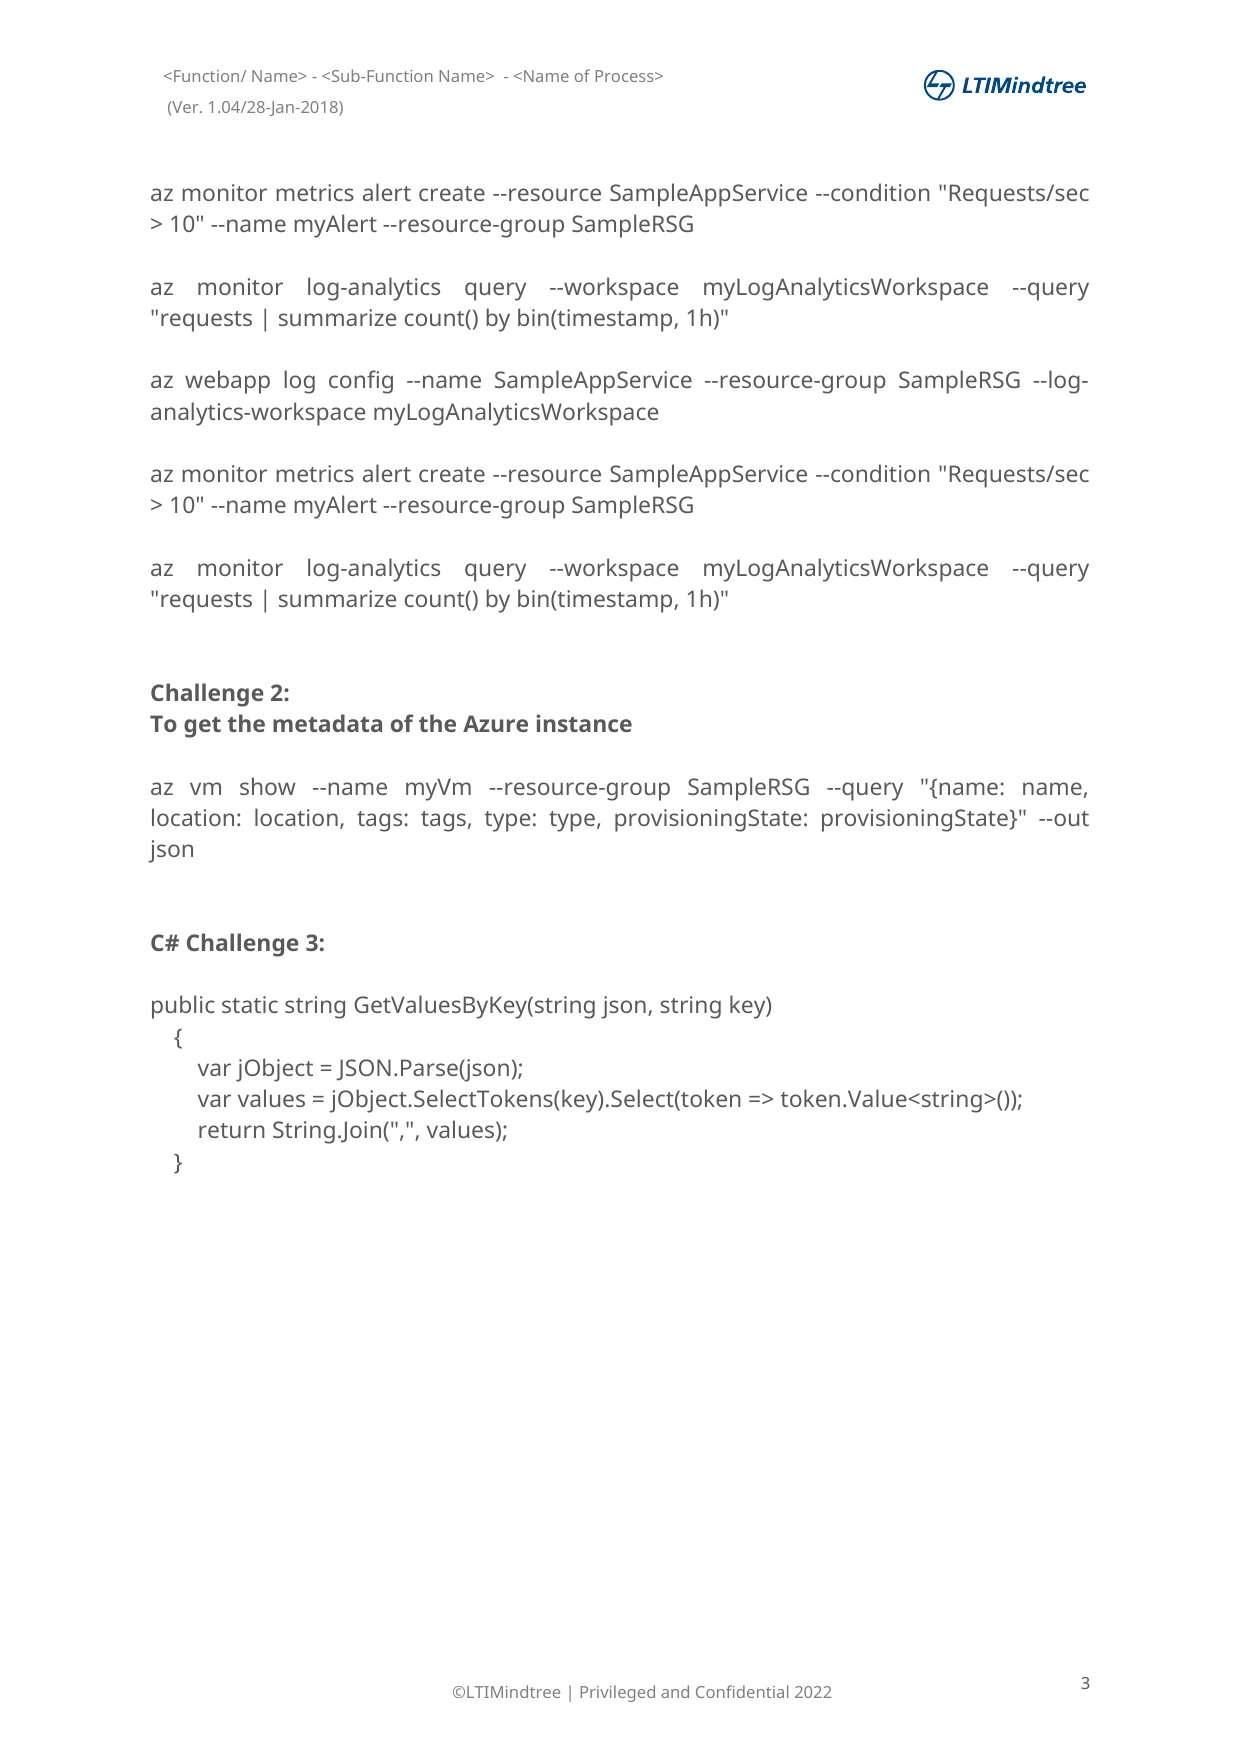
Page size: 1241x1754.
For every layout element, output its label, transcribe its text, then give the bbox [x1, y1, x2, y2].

text To get the metadata of the Azure instance [150, 708, 1090, 739]
text az monitor metrics alert create --resource SampleAppService --condition "Requests/sec > 10" --name myAlert --resource-group SampleRSG [150, 177, 1090, 239]
text { [150, 1020, 1090, 1052]
text az vm show --name myVm --resource-group SampleRSG --query "{name: name, location: location, tags: tags, type: type, provisioningState: provisioningState}" --out json [150, 770, 1090, 864]
text Challenge 2: [150, 677, 1090, 708]
text C# Challenge 3: [150, 927, 1090, 958]
text var jObject = JSON.Parse(json); [150, 1052, 1090, 1083]
text return String.Join(",", values); [150, 1114, 1090, 1145]
text var values = jObject.SelectTokens(key).Select(token => token.Value<string>()); [150, 1083, 1090, 1114]
text public static string GetValuesByKey(string json, string key) [150, 989, 1090, 1020]
text az monitor log-analytics query --workspace myLogAnalyticsWorkspace --query "requests | summarize count() by bin(timestamp, 1h)" [150, 270, 1090, 333]
text } [150, 1145, 1090, 1177]
text az webapp log config --name SampleAppService --resource-group SampleRSG --log-analytics-workspace myLogAnalyticsWorkspace [150, 364, 1090, 427]
text az monitor metrics alert create --resource SampleAppService --condition "Requests/sec > 10" --name myAlert --resource-group SampleRSG [150, 458, 1090, 520]
text az monitor log-analytics query --workspace myLogAnalyticsWorkspace --query "requests | summarize count() by bin(timestamp, 1h)" [150, 552, 1090, 614]
